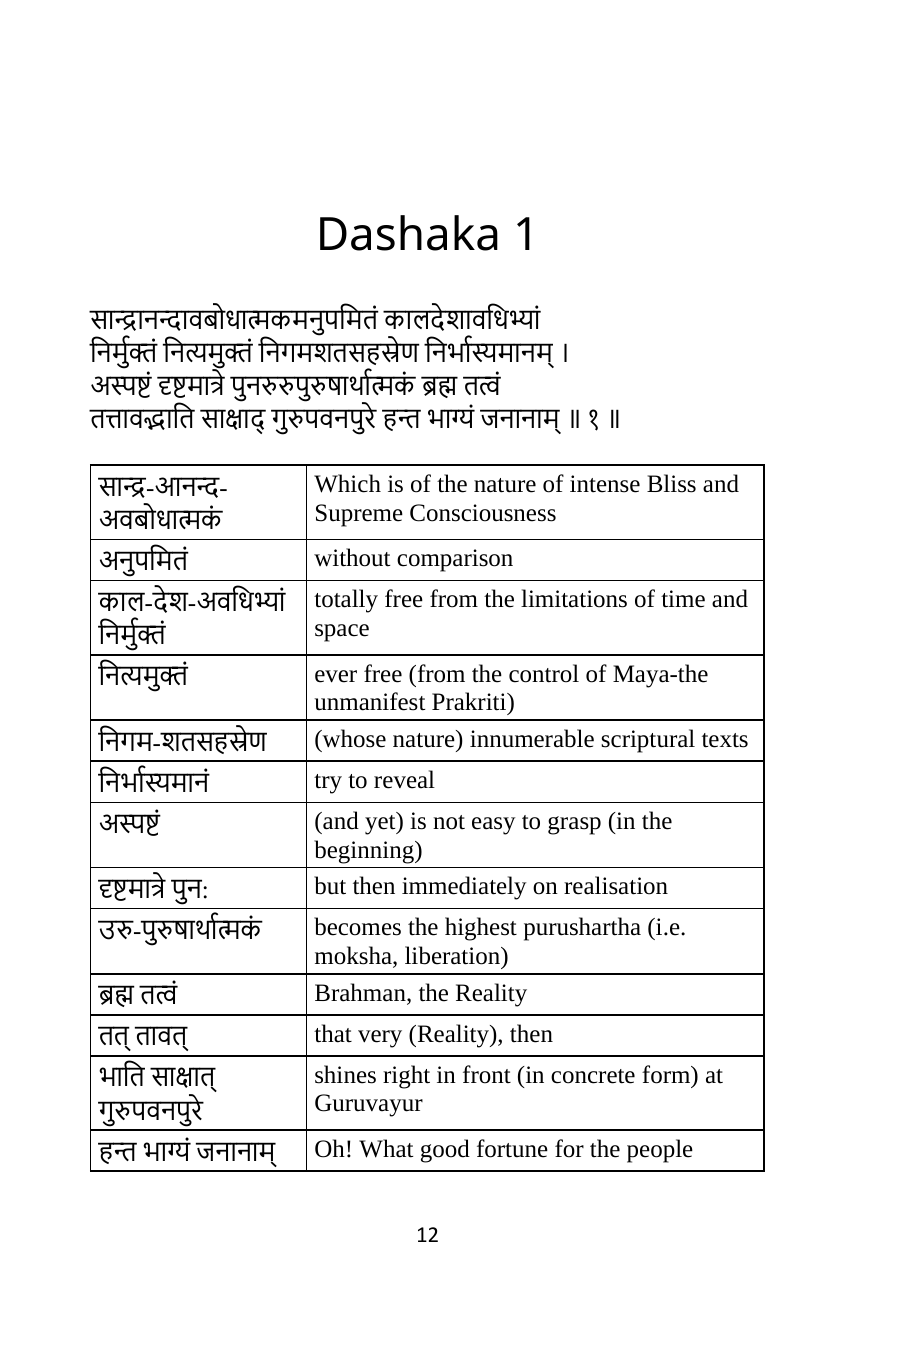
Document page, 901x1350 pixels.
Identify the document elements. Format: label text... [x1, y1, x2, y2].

table_cell अस्पष्टं [91, 803, 306, 867]
text सान्द्रानन्दावबोधात्मकमनुपमितं कालदेशावधिभ्यां निर्मुक्तं नित्यमुक्तं निगमशतसहस्रेण निर्भास्यमानम् । अस्पष्टं दृष्टमात्रे पुनरुरुपुरुषार्थात्मकं ब्रह्म तत्वं तत्तावद्भाति साक्षाद् गुरुपवनपुरे हन्त भाग्यं जनानाम् ॥ १ ॥ [90, 302, 765, 435]
table_cell निर्भास्यमानं [91, 762, 306, 801]
table_cell (and yet) is not easy to grasp (in the beginning) [307, 803, 763, 867]
table_cell हन्त भाग्यं जनानाम् [91, 1131, 306, 1170]
table_cell काल-देश-अवधिभ्यां निर्मुक्तं [91, 581, 306, 654]
table_cell अनुपमितं [91, 540, 306, 580]
table_cell दृष्टमात्रे पुन: [91, 868, 306, 908]
table_cell भाति साक्षात् गुरुपवनपुरे [91, 1057, 306, 1129]
table_header सान्द्र-आनन्द-अवबोधात्मकं [91, 466, 306, 539]
table_header Which is of the nature of intense Bliss and Supreme Consciousness [307, 466, 763, 539]
table_cell Oh! What good fortune for the people [307, 1131, 763, 1170]
table_cell ever free (from the control of Maya-the unmanifest Prakriti) [307, 656, 763, 719]
table_cell (whose nature) innumerable scriptural texts [307, 721, 763, 760]
table_cell तत् तावत् [91, 1016, 306, 1055]
table_cell ब्रह्म तत्वं [91, 975, 306, 1014]
table_cell that very (Reality), then [307, 1016, 763, 1055]
table_cell Brahman, the Reality [307, 975, 763, 1014]
table_cell without comparison [307, 540, 763, 580]
table_cell उरु-पुरुषार्थात्मकं [91, 909, 306, 973]
subtitle Dashaka 1 [90, 201, 765, 264]
table_cell try to reveal [307, 762, 763, 801]
table_cell totally free from the limitations of time and space [307, 581, 763, 654]
table_cell becomes the highest purushartha (i.e. moksha, liberation) [307, 909, 763, 973]
table_cell shines right in front (in concrete form) at Guruvayur [307, 1057, 763, 1129]
table_cell निगम-शतसहस्रेण [91, 721, 306, 760]
table_cell नित्यमुक्तं [91, 656, 306, 719]
table_cell but then immediately on realisation [307, 868, 763, 908]
